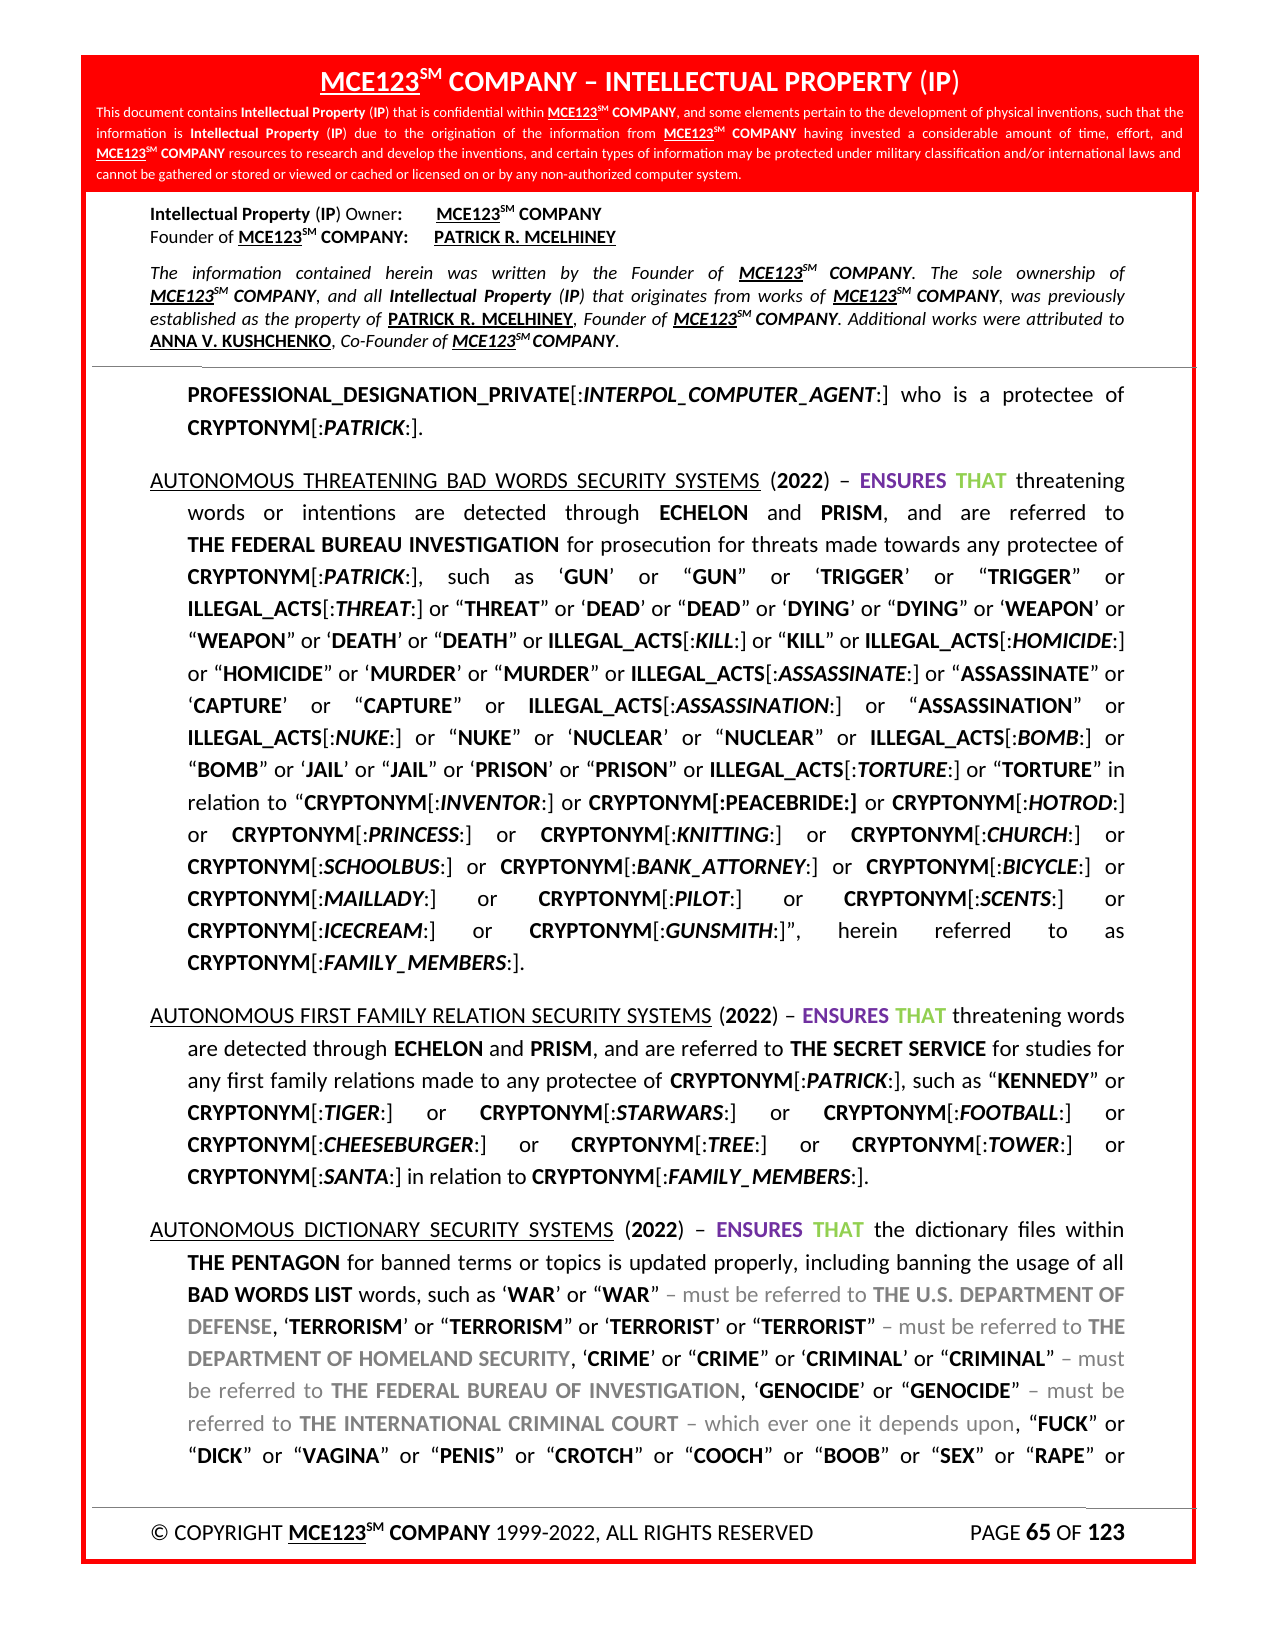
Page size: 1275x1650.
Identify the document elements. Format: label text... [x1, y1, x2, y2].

text AUTONOMOUS FIRST FAMILY RELATION SECURITY SYSTEMS (2022) – ENSURES THAT threatening words are detected through ECHELON and PRISM, and are referred to THE SECRET SERVICE for studies for any first family relations made to any protectee of CRYPTONYM[:PATRICK:], such as “KENNEDY” or CRYPTONYM[:TIGER:] or CRYPTONYM[:STARWARS:] or CRYPTONYM[:FOOTBALL:] or CRYPTONYM[:CHEESEBURGER:] or CRYPTONYM[:TREE:] or CRYPTONYM[:TOWER:] or CRYPTONYM[:SANTA:] in relation to CRYPTONYM[:FAMILY_MEMBERS:]. [150, 1002, 1125, 1191]
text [150, 1216, 1125, 1469]
text AUTONOMOUS THREATENING BAD WORDS SECURITY SYSTEMS (2022) – ENSURES THAT threatening words or intentions are detected through ECHELON and PRISM, and are referred to THE FEDERAL BUREAU INVESTIGATION for prosecution for threats made towards any protectee of CRYPTONYM[:PATRICK:], such as ‘GUN’ or “GUN” or ‘TRIGGER’ or “TRIGGER” or ILLEGAL_ACTS[:THREAT:] or “THREAT” or ‘DEAD’ or “DEAD” or ‘DYING’ or “DYING” or ‘WEAPON’ or “WEAPON” or ‘DEATH’ or “DEATH” or ILLEGAL_ACTS[:KILL:] or “KILL” or ILLEGAL_ACTS[:HOMICIDE:] or “HOMICIDE” or ‘MURDER’ or “MURDER” or ILLEGAL_ACTS[:ASSASSINATE:] or “ASSASSINATE” or ‘CAPTURE’ or “CAPTURE” or ILLEGAL_ACTS[:ASSASSINATION:] or “ASSASSINATION” or ILLEGAL_ACTS[:NUKE:] or “NUKE” or ‘NUCLEAR’ or “NUCLEAR” or ILLEGAL_ACTS[:BOMB:] or “BOMB” or ‘JAIL’ or “JAIL” or ‘PRISON’ or “PRISON” or ILLEGAL_ACTS[:TORTURE:] or “TORTURE” in relation to “CRYPTONYM[:INVENTOR:] or CRYPTONYM[:PEACEBRIDE:] or CRYPTONYM[:HOTROD:] or CRYPTONYM[:PRINCESS:] or CRYPTONYM[:KNITTING:] or CRYPTONYM[:CHURCH:] or CRYPTONYM[:SCHOOLBUS:] or CRYPTONYM[:BANK_ATTORNEY:] or CRYPTONYM[:BICYCLE:] or CRYPTONYM[:MAILLADY:] or CRYPTONYM[:PILOT:] or CRYPTONYM[:SCENTS:] or CRYPTONYM[:ICECREAM:] or CRYPTONYM[:GUNSMITH:]”, herein referred to as CRYPTONYM[:FAMILY_MEMBERS:]. [150, 466, 1125, 977]
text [150, 381, 1125, 441]
